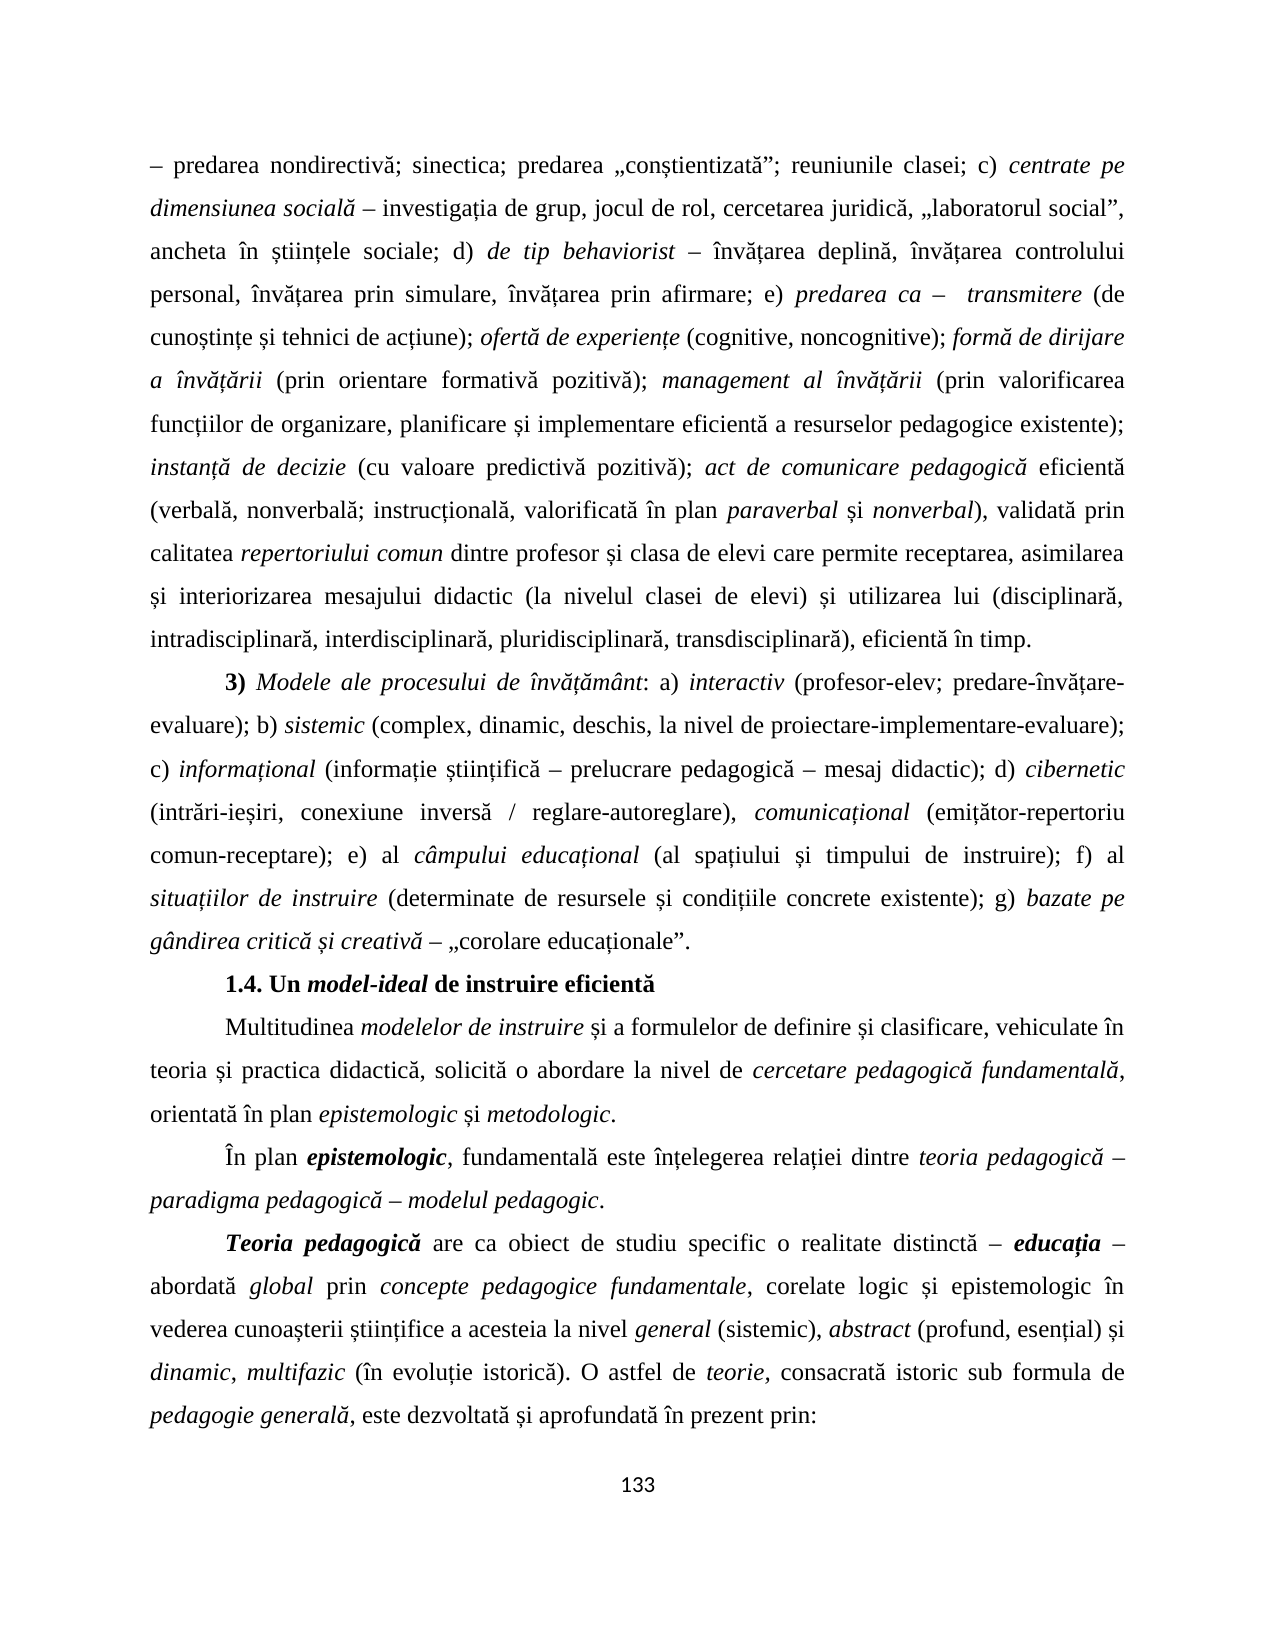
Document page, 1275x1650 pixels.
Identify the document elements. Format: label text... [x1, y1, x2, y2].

text 1.4. Un model-ideal de instruire eficientă [150, 969, 1125, 998]
text În plan epistemologic, fundamentală este înțelegerea relației dintre teoria pedagogică – paradigma pedagogică – modelul pedagogic. [150, 1142, 1125, 1214]
text 3) Modele ale procesului de învățământ: a) interactiv (profesor-elev; predare-învățare-evaluare); b) sistemic (complex, dinamic, deschis, la nivel de proiectare-implementare-evaluare); c) informațional (informație științifică – prelucrare pedagogică – mesaj didactic); d) cibernetic (intrări-ieșiri, conexiune inversă / reglare-autoreglare), comunicațional (emițător-repertoriu comun-receptare); e) al câmpului educațional (al spațiului și timpului de instruire); f) al situațiilor de instruire (determinate de resursele și condițiile concrete existente); g) bazate pe gândirea critică și creativă – „corolare educaționale”. [150, 667, 1125, 955]
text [150, 150, 1125, 653]
text Teoria pedagogică are ca obiect de studiu specific o realitate distinctă – educația – abordată global prin concepte pedagogice fundamentale, corelate logic și epistemologic în vederea cunoașterii științifice a acesteia la nivel general (sistemic), abstract (profund, esențial) și dinamic, multifazic (în evoluție istorică). O astfel de teorie, consacrată istoric sub formula de pedagogie generală, este dezvoltată și aprofundată în prezent prin: [150, 1228, 1125, 1429]
text Multitudinea modelelor de instruire și a formulelor de definire și clasificare, vehiculate în teoria și practica didactică, solicită o abordare la nivel de cercetare pedagogică fundamentală, orientată în plan epistemologic și metodologic. [150, 1012, 1125, 1127]
